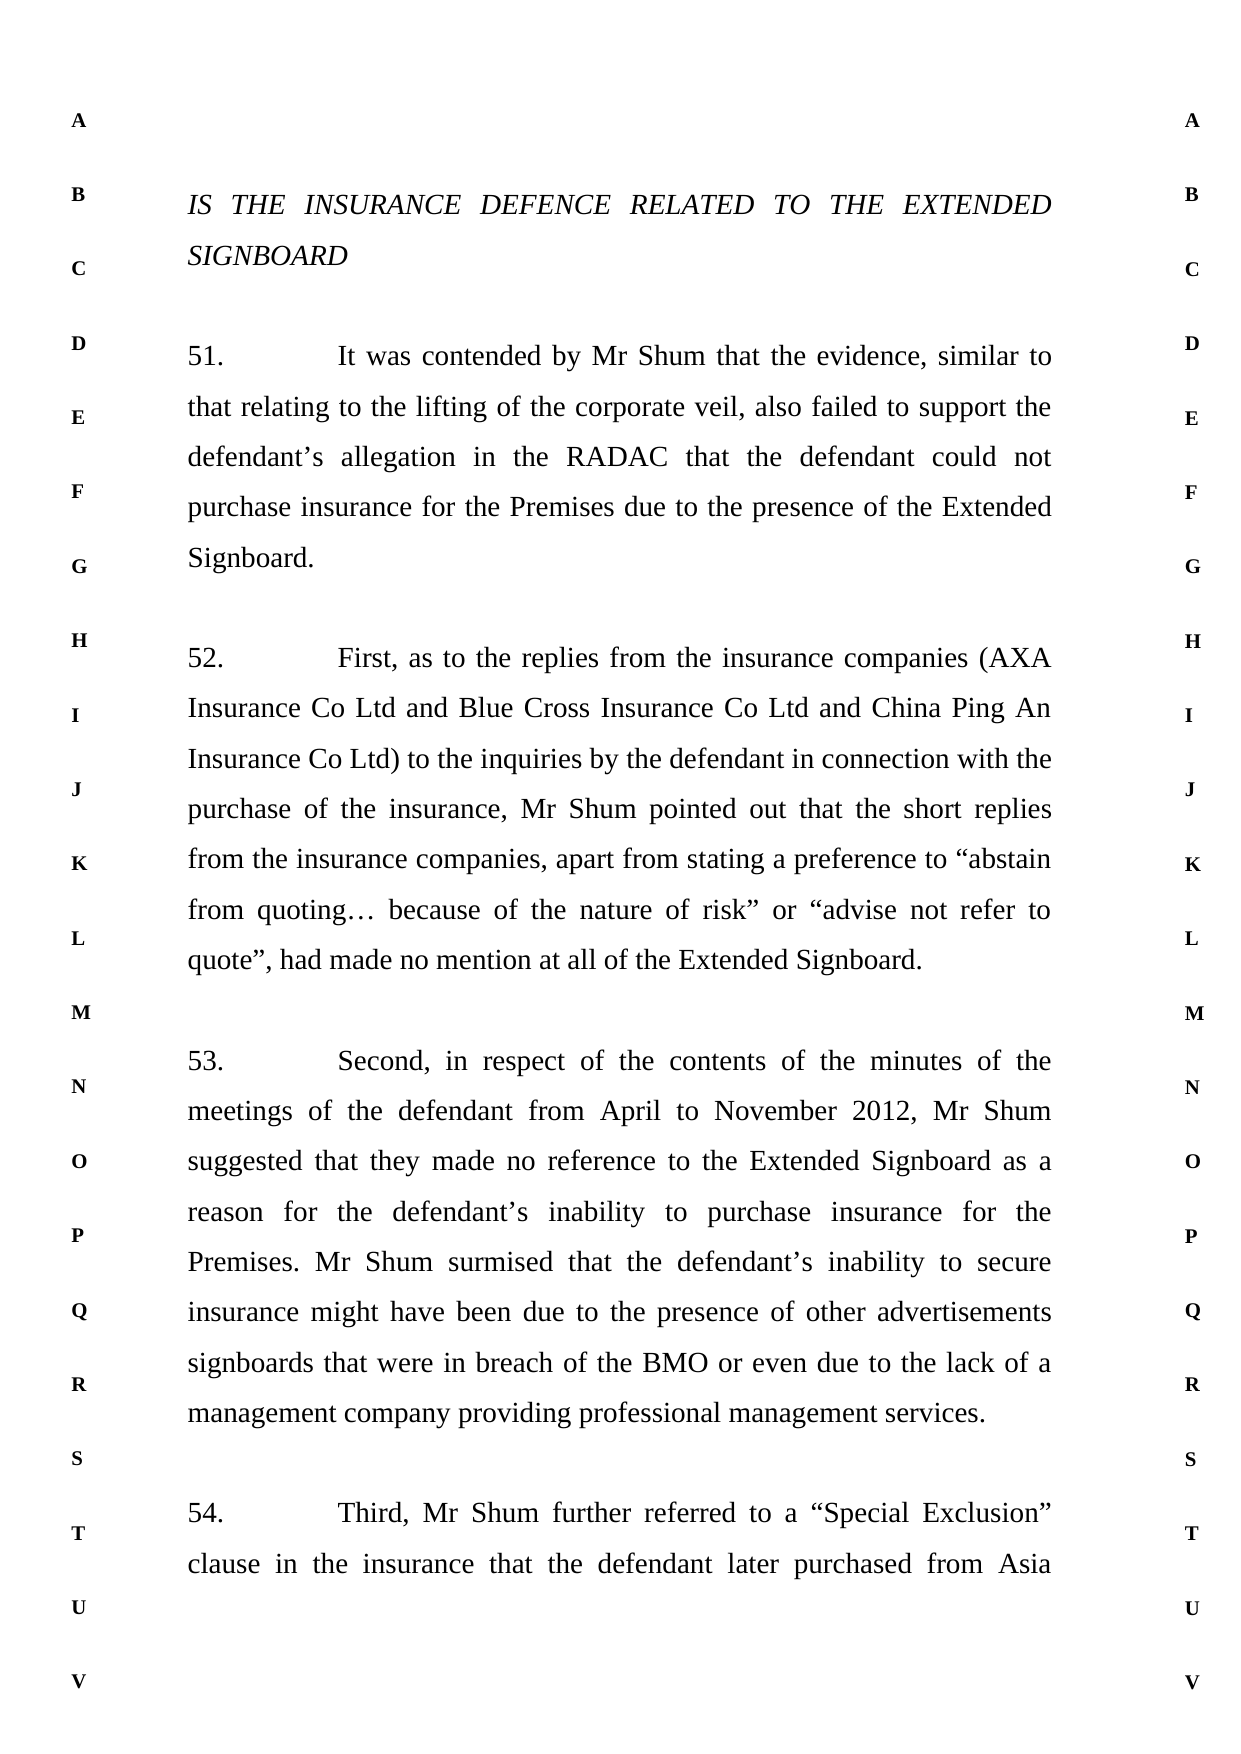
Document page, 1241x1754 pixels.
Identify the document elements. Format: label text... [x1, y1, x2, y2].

list First, as to the replies from the insurance companies (AXA Insurance Co Ltd and Blue Cross Insurance Co Ltd and China Ping An Insurance Co Ltd) to the inquiries by the defendant in connection with the purchase of the insurance, Mr Shum pointed out that the short replies from the insurance companies, apart from stating a preference to “abstain from quoting… because of the nature of risk” or “advise not refer to quote”, had made no mention at all of the Extended Signboard. [187, 640, 1053, 976]
list Second, in respect of the contents of the minutes of the meetings of the defendant from April to November 2012, Mr Shum suggested that they made no reference to the Extended Signboard as a reason for the defendant’s inability to purchase insurance for the Premises. Mr Shum surmised that the defendant’s inability to secure insurance might have been due to the presence of other advertisements signboards that were in breach of the BMO or even due to the lack of a management company providing professional management services. [187, 1043, 1053, 1428]
text Is the Insurance Defence related to the Extended Signboard [187, 187, 1053, 271]
list It was contended by Mr Shum that the evidence, similar to that relating to the lifting of the corporate veil, also failed to support the defendant’s allegation in the RADAC that the defendant could not purchase insurance for the Premises due to the presence of the Extended Signboard. [187, 338, 1053, 573]
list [187, 1496, 1053, 1579]
